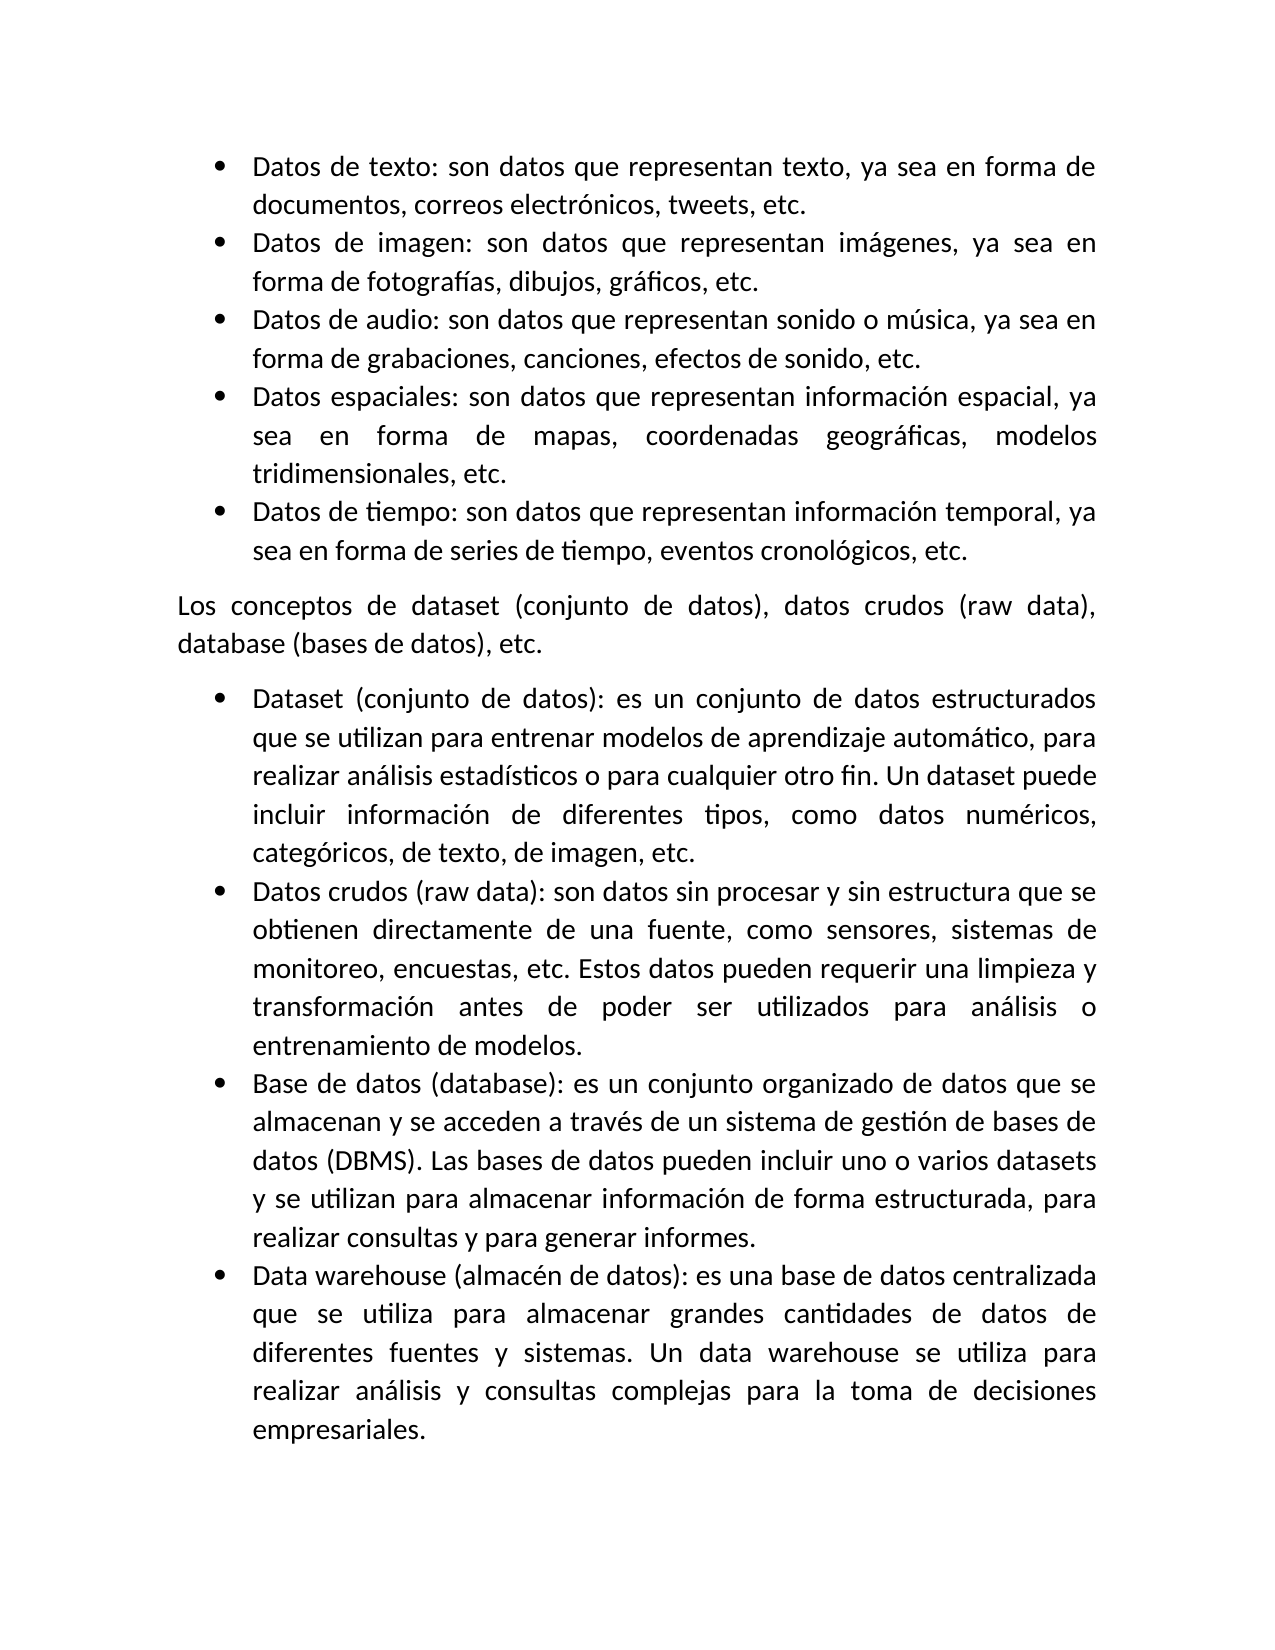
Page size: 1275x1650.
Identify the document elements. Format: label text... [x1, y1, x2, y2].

list Datos de audio: son datos que representan sonido o música, ya sea en forma de grabaciones, canciones, efectos de sonido, etc. [215, 301, 1098, 375]
list Datos de imagen: son datos que representan imágenes, ya sea en forma de fotografías, dibujos, gráficos, etc. [215, 224, 1098, 298]
list Datos de tiempo: son datos que representan información temporal, ya sea en forma de series de tiempo, eventos cronológicos, etc. [215, 493, 1098, 568]
list Dataset (conjunto de datos): es un conjunto de datos estructurados que se utilizan para entrenar modelos de aprendizaje automático, para realizar análisis estadísticos o para cualquier otro fin. Un dataset puede incluir información de diferentes tipos, como datos numéricos, categóricos, de texto, de imagen, etc. [215, 681, 1098, 870]
list Data warehouse (almacén de datos): es una base de datos centralizada que se utiliza para almacenar grandes cantidades de datos de diferentes fuentes y sistemas. Un data warehouse se utiliza para realizar análisis y consultas complejas para la toma de decisiones empresariales. [215, 1257, 1098, 1447]
list Base de datos (database): es un conjunto organizado de datos que se almacenan y se acceden a través de un sistema de gestión de bases de datos (DBMS). Las bases de datos pueden incluir uno o varios datasets y se utilizan para almacenar información de forma estructurada, para realizar consultas y para generar informes. [215, 1065, 1098, 1254]
list Datos crudos (raw data): son datos sin procesar y sin estructura que se obtienen directamente de una fuente, como sensores, sistemas de monitoreo, encuestas, etc. Estos datos pueden requerir una limpieza y transformación antes de poder ser utilizados para análisis o entrenamiento de modelos. [215, 873, 1098, 1062]
list Datos de texto: son datos que representan texto, ya sea en forma de documentos, correos electrónicos, tweets, etc. [215, 148, 1098, 222]
list Datos espaciales: son datos que representan información espacial, ya sea en forma de mapas, coordenadas geográficas, modelos tridimensionales, etc. [215, 378, 1098, 491]
text Los conceptos de dataset (conjunto de datos), datos crudos (raw data), database (bases de datos), etc. [177, 587, 1098, 661]
